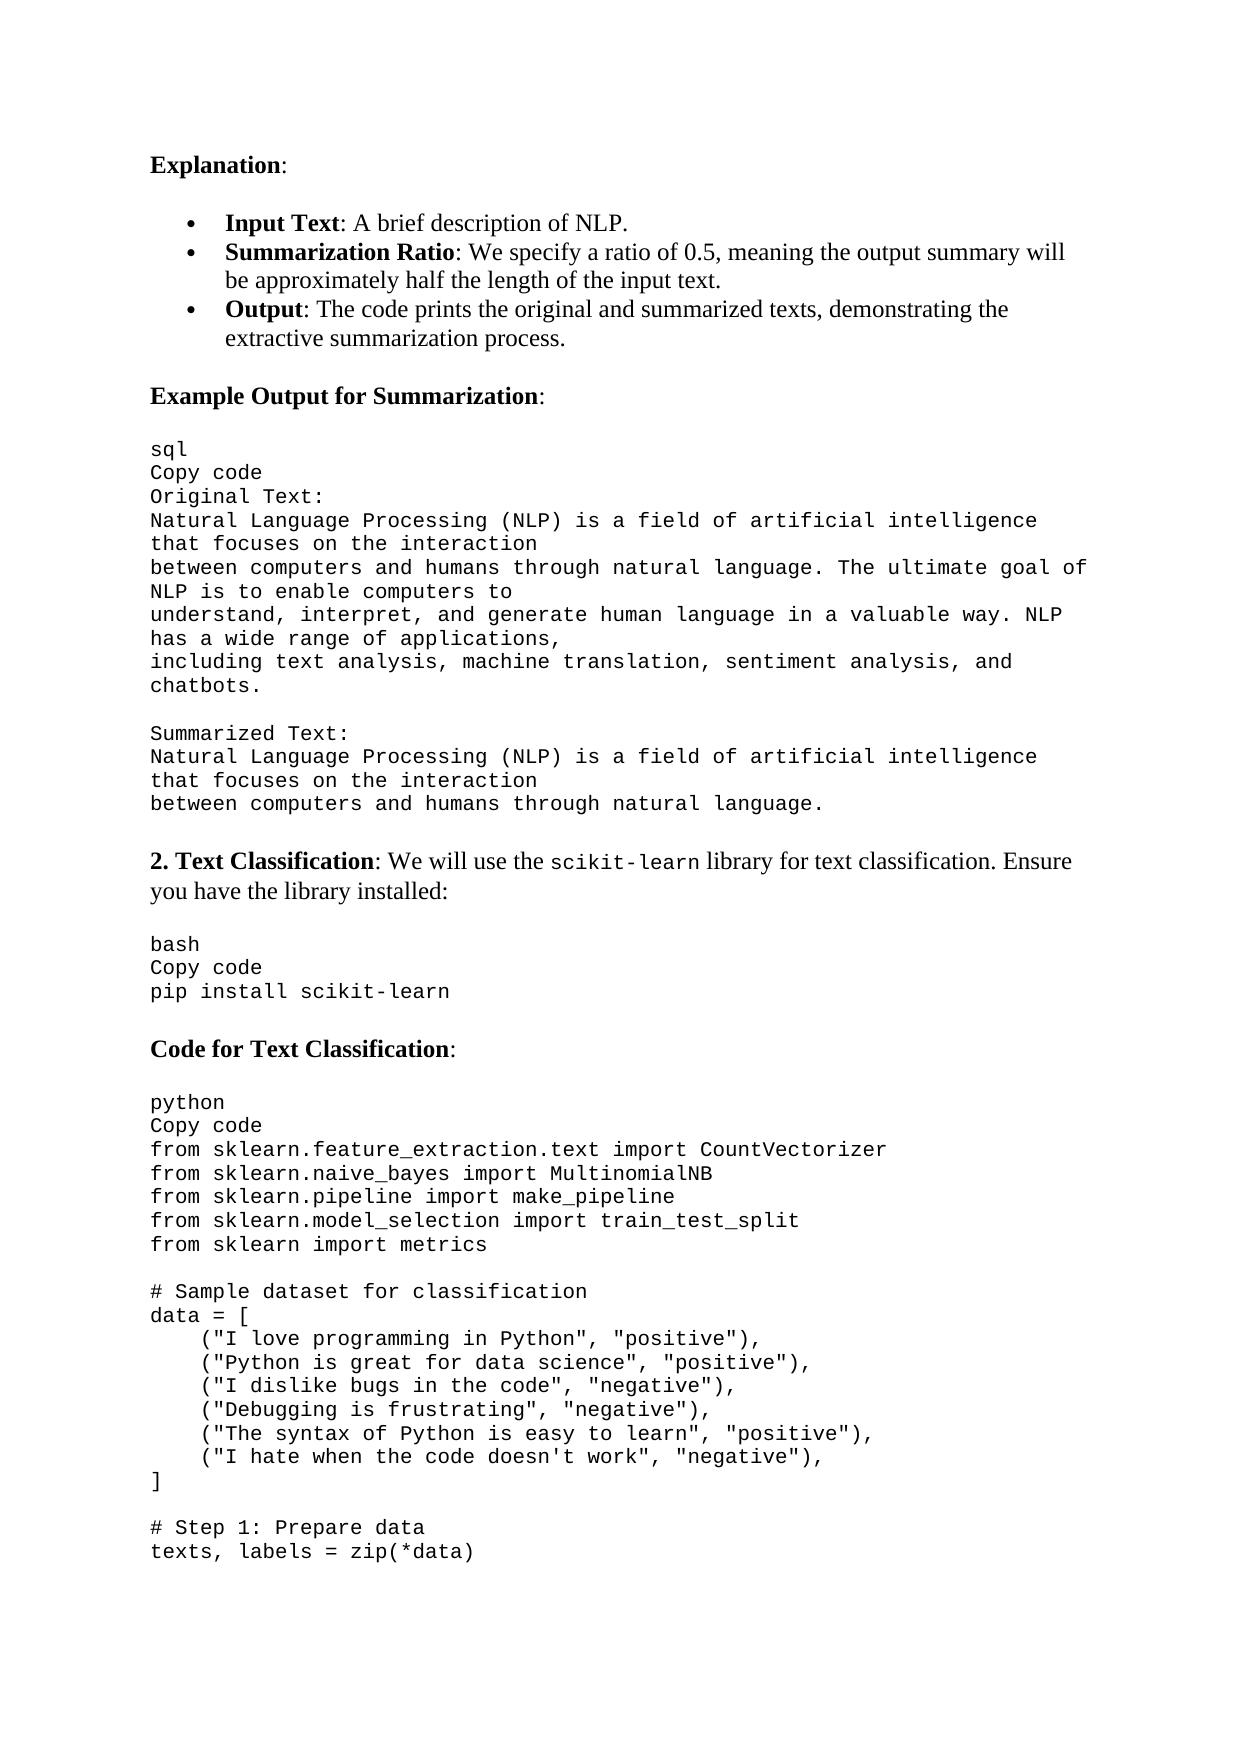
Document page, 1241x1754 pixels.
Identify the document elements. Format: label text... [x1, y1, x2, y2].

text Copy code [150, 462, 1090, 486]
text from sklearn.feature_extraction.text import CountVectorizer [150, 1139, 1090, 1163]
text from sklearn.pipeline import make_pipeline [150, 1186, 1090, 1210]
list Output: The code prints the original and summarized texts, demonstrating the extractive summarization process. [187, 294, 1090, 352]
text from sklearn import metrics [150, 1234, 1090, 1257]
text texts, labels = zip(*data) [150, 1541, 1090, 1565]
text ("The syntax of Python is easy to learn", "positive"), [150, 1423, 1090, 1446]
text Copy code [150, 957, 1090, 981]
text Example Output for Summarization: [150, 381, 1090, 409]
text ("Python is great for data science", "positive"), [150, 1352, 1090, 1376]
text ("I dislike bugs in the code", "negative"), [150, 1376, 1090, 1399]
text including text analysis, machine translation, sentiment analysis, and chatbots. [150, 652, 1090, 699]
text pip install scikit-learn [150, 981, 1090, 1005]
text 2. Text Classification: We will use the scikit-learn library for text classification. Ensure you have the library installed: [150, 846, 1090, 904]
text Natural Language Processing (NLP) is a field of artificial intelligence that focuses on the interaction [150, 746, 1090, 793]
text from sklearn.model_selection import train_test_split [150, 1210, 1090, 1234]
text from sklearn.naive_bayes import MultinomialNB [150, 1163, 1090, 1186]
text Code for Text Classification: [150, 1034, 1090, 1063]
text Summarized Text: [150, 722, 1090, 746]
text between computers and humans through natural language. The ultimate goal of NLP is to enable computers to [150, 557, 1090, 604]
list Summarization Ratio: We specify a ratio of 0.5, meaning the output summary will be approximately half the length of the input text. [187, 237, 1090, 294]
text sql [150, 439, 1090, 462]
text python [150, 1092, 1090, 1115]
text Explanation: [150, 150, 1090, 179]
text ("I love programming in Python", "positive"), [150, 1328, 1090, 1352]
text Natural Language Processing (NLP) is a field of artificial intelligence that focuses on the interaction [150, 510, 1090, 557]
text ("Debugging is frustrating", "negative"), [150, 1399, 1090, 1423]
text between computers and humans through natural language. [150, 793, 1090, 817]
text Original Text: [150, 486, 1090, 510]
text ("I hate when the code doesn't work", "negative"), [150, 1446, 1090, 1470]
text understand, interpret, and generate human language in a valuable way. NLP has a wide range of applications, [150, 604, 1090, 652]
text # Step 1: Prepare data [150, 1517, 1090, 1541]
text ] [150, 1470, 1090, 1494]
text data = [ [150, 1304, 1090, 1328]
list Input Text: A brief description of NLP. [187, 208, 1090, 237]
text Copy code [150, 1115, 1090, 1139]
text # Sample dataset for classification [150, 1281, 1090, 1304]
text bash [150, 934, 1090, 957]
